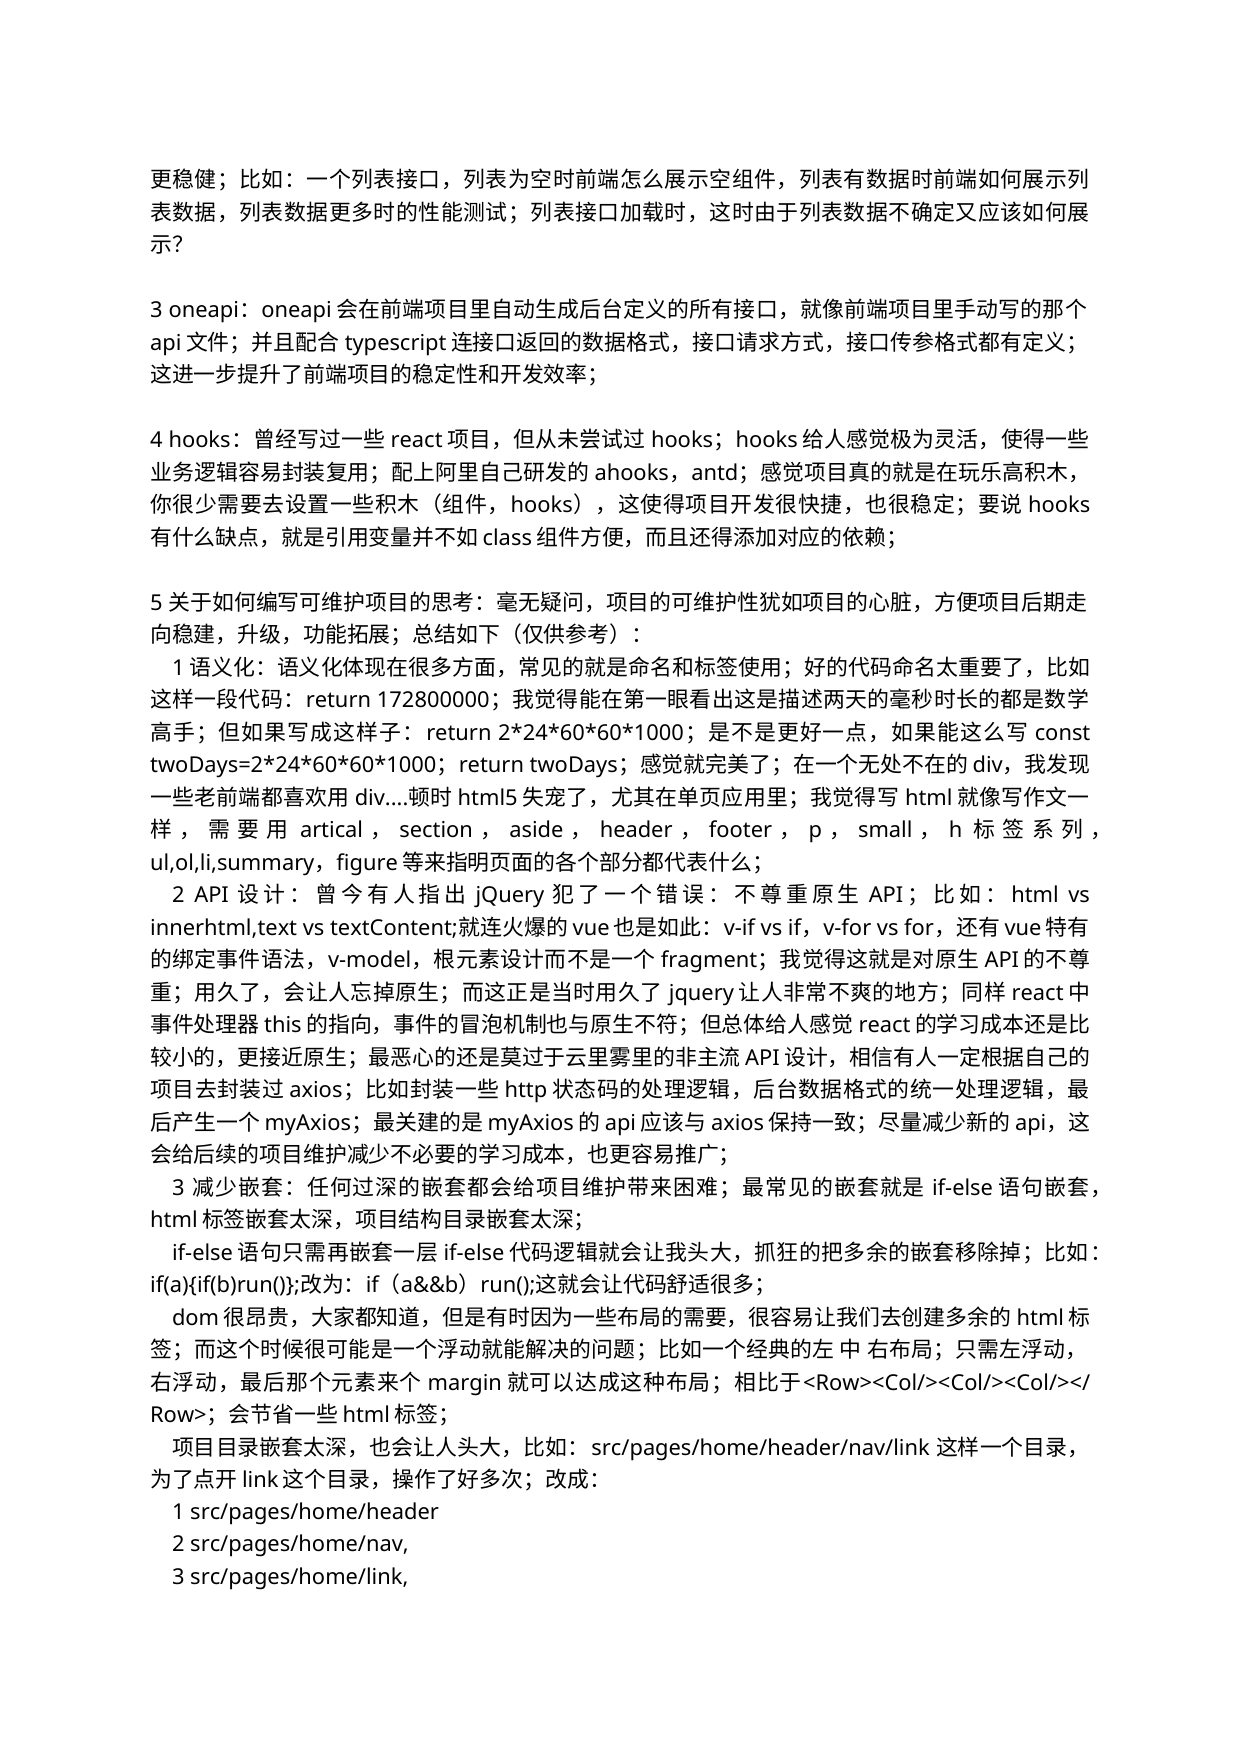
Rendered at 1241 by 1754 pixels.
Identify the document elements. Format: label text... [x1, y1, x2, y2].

list 1 src/pages/home/header [150, 1494, 1090, 1527]
list if-else语句只需再嵌套一层if-else代码逻辑就会让我头大，抓狂的把多余的嵌套移除掉；比如：if(a){if(b)run()};改为：if（a&&b）run();这就会让代码舒适很多； [150, 1234, 1090, 1299]
list 2 API设计：曾今有人指出jQuery犯了一个错误：不尊重原生API；比如：html vs innerhtml,text vs textContent;就连火爆的vue也是如此：v-if vs if，v-for vs for，还有vue特有的绑定事件语法，v-model，根元素设计而不是一个fragment；我觉得这就是对原生API的不尊重；用久了，会让人忘掉原生；而这正是当时用久了jquery让人非常不爽的地方；同样react中事件处理器this的指向，事件的冒泡机制也与原生不符；但总体给人感觉react的学习成本还是比较小的，更接近原生；最恶心的还是莫过于云里雾里的非主流API设计，相信有人一定根据自己的项目去封装过axios；比如封装一些http状态码的处理逻辑，后台数据格式的统一处理逻辑，最后产生一个myAxios；最关建的是myAxios的api应该与axios保持一致；尽量减少新的api，这会给后续的项目维护减少不必要的学习成本，也更容易推广； [150, 877, 1090, 1169]
text 3 oneapi：oneapi会在前端项目里自动生成后台定义的所有接口，就像前端项目里手动写的那个api文件；并且配合typescript连接口返回的数据格式，接口请求方式，接口传参格式都有定义；这进一步提升了前端项目的稳定性和开发效率； [150, 292, 1090, 389]
list dom很昂贵，大家都知道，但是有时因为一些布局的需要，很容易让我们去创建多余的html标签；而这个时候很可能是一个浮动就能解决的问题；比如一个经典的左 中 右布局；只需左浮动，右浮动，最后那个元素来个margin就可以达成这种布局；相比于<Row><Col/><Col/><Col/></Row>；会节省一些html标签； [150, 1299, 1090, 1429]
text 4 hooks：曾经写过一些react项目，但从未尝试过hooks；hooks给人感觉极为灵活，使得一些业务逻辑容易封装复用；配上阿里自己研发的ahooks，antd；感觉项目真的就是在玩乐高积木，你很少需要去设置一些积木（组件，hooks），这使得项目开发很快捷，也很稳定；要说hooks有什么缺点，就是引用变量并不如class组件方便，而且还得添加对应的依赖； [150, 422, 1090, 552]
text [150, 162, 1090, 259]
list 3 减少嵌套：任何过深的嵌套都会给项目维护带来困难；最常见的嵌套就是if-else语句嵌套，html标签嵌套太深，项目结构目录嵌套太深； [150, 1169, 1090, 1234]
list 3 src/pages/home/link, [150, 1559, 1090, 1592]
text 5 关于如何编写可维护项目的思考：毫无疑问，项目的可维护性犹如项目的心脏，方便项目后期走向稳建，升级，功能拓展；总结如下（仅供参考）： [150, 584, 1090, 649]
list 2 src/pages/home/nav, [150, 1527, 1090, 1559]
list 1语义化：语义化体现在很多方面，常见的就是命名和标签使用；好的代码命名太重要了，比如这样一段代码：return 172800000；我觉得能在第一眼看出这是描述两天的毫秒时长的都是数学高手；但如果写成这样子：return 2*24*60*60*1000；是不是更好一点，如果能这么写const twoDays=2*24*60*60*1000；return twoDays；感觉就完美了；在一个无处不在的div，我发现一些老前端都喜欢用div....顿时html5失宠了，尤其在单页应用里；我觉得写html就像写作文一样，需要用artical，section，aside，header，footer，p，small，h标签系列，ul,ol,li,summary，figure等来指明页面的各个部分都代表什么； [150, 649, 1090, 877]
list 项目目录嵌套太深，也会让人头大，比如：src/pages/home/header/nav/link 这样一个目录，为了点开link这个目录，操作了好多次；改成： [150, 1429, 1090, 1494]
